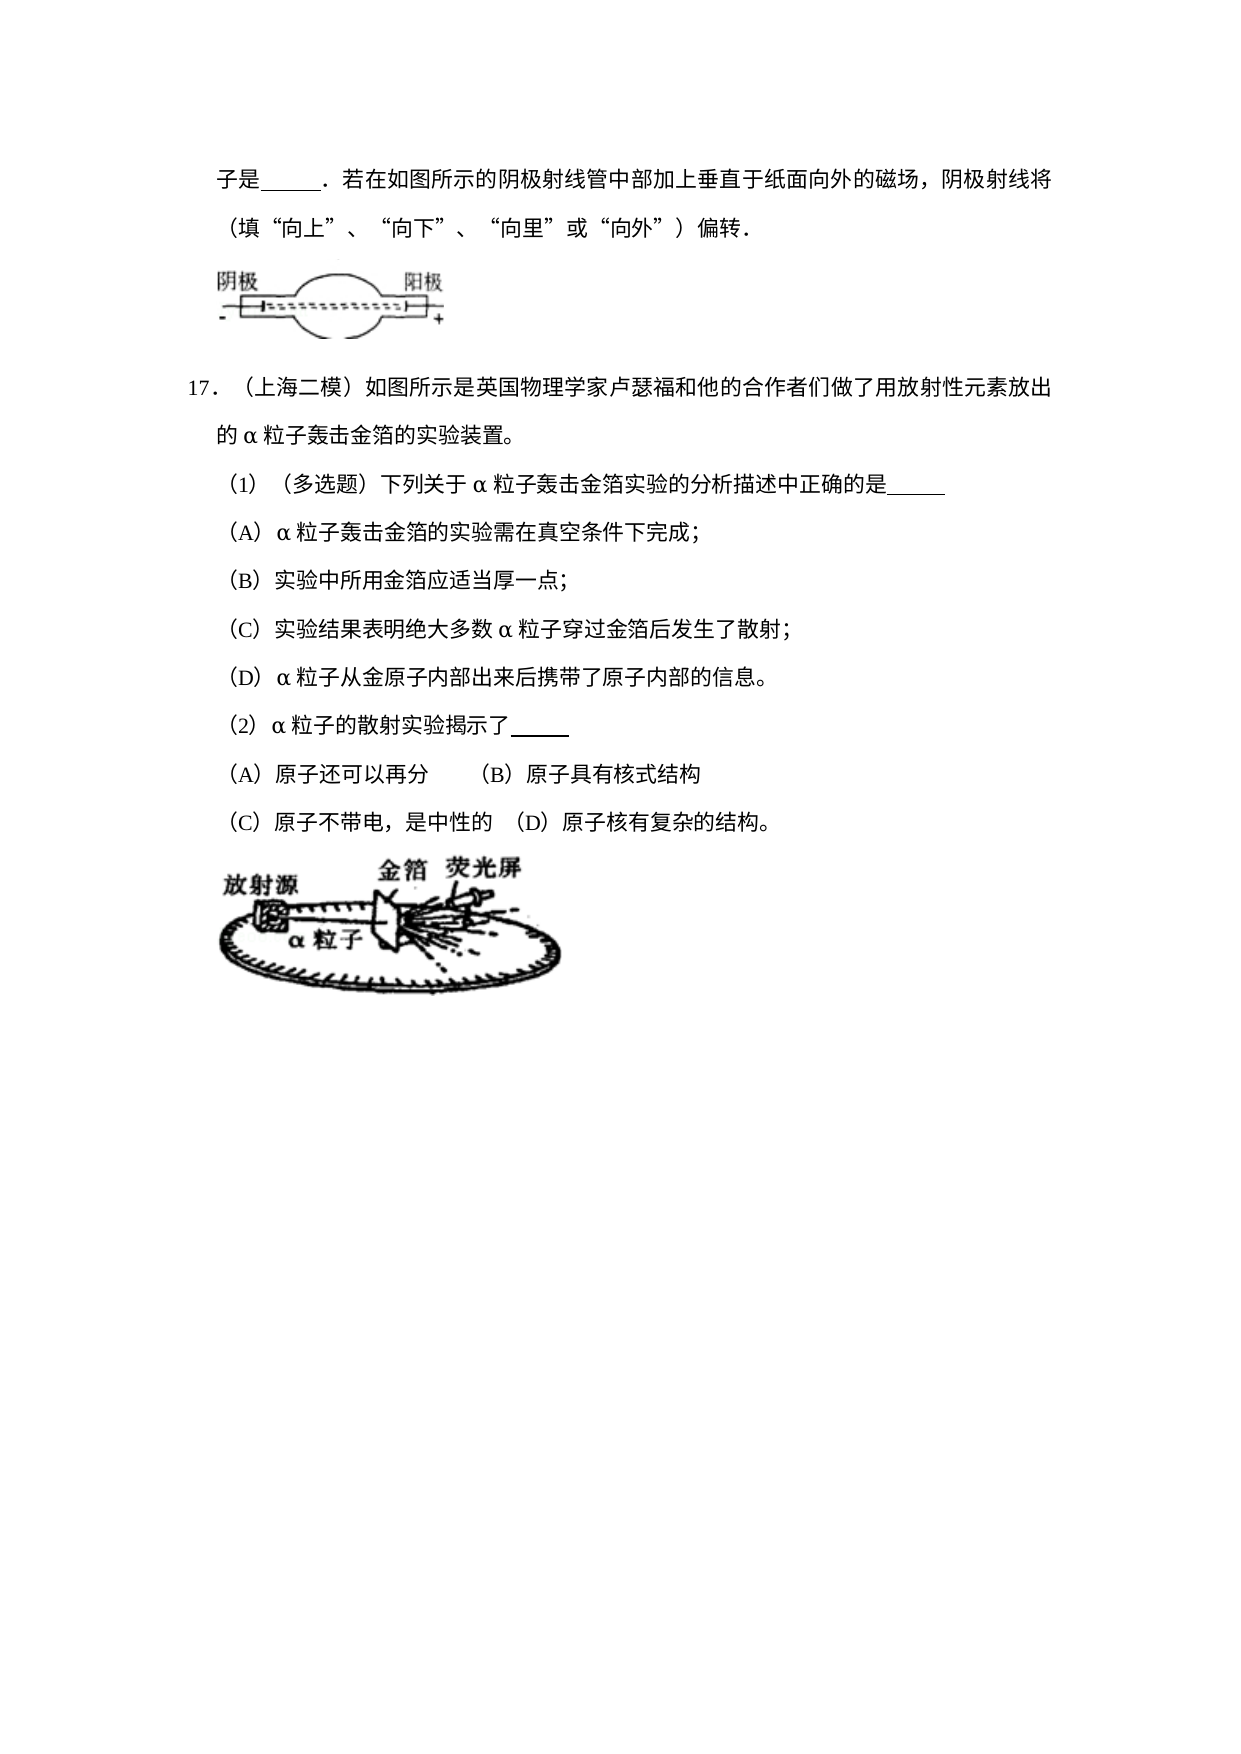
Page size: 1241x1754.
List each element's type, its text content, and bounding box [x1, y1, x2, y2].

picture [216, 259, 444, 339]
text （2）α粒子的散射实验揭示了 [216, 708, 1053, 740]
text （C）实验结果表明绝大多数α粒子穿过金箔后发生了散射； [216, 611, 1053, 644]
text （B）实验中所用金箔应适当厚一点； [216, 563, 1053, 595]
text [187, 162, 1053, 243]
text 17．（上海二模）如图所示是英国物理学家卢瑟福和他的合作者们做了用放射性元素放出的α粒子轰击金箔的实验装置。 [187, 369, 1053, 450]
text （C）原子不带电，是中性的 （D）原子核有复杂的结构。 [216, 804, 1053, 837]
text （1）（多选题）下列关于α粒子轰击金箔实验的分析描述中正确的是 [216, 466, 1053, 499]
picture [216, 852, 562, 996]
text （A）α粒子轰击金箔的实验需在真空条件下完成； [216, 514, 1053, 547]
text （D）α粒子从金原子内部出来后携带了原子内部的信息。 [216, 659, 1053, 692]
text （A）原子还可以再分 （B）原子具有核式结构 [216, 756, 1053, 789]
